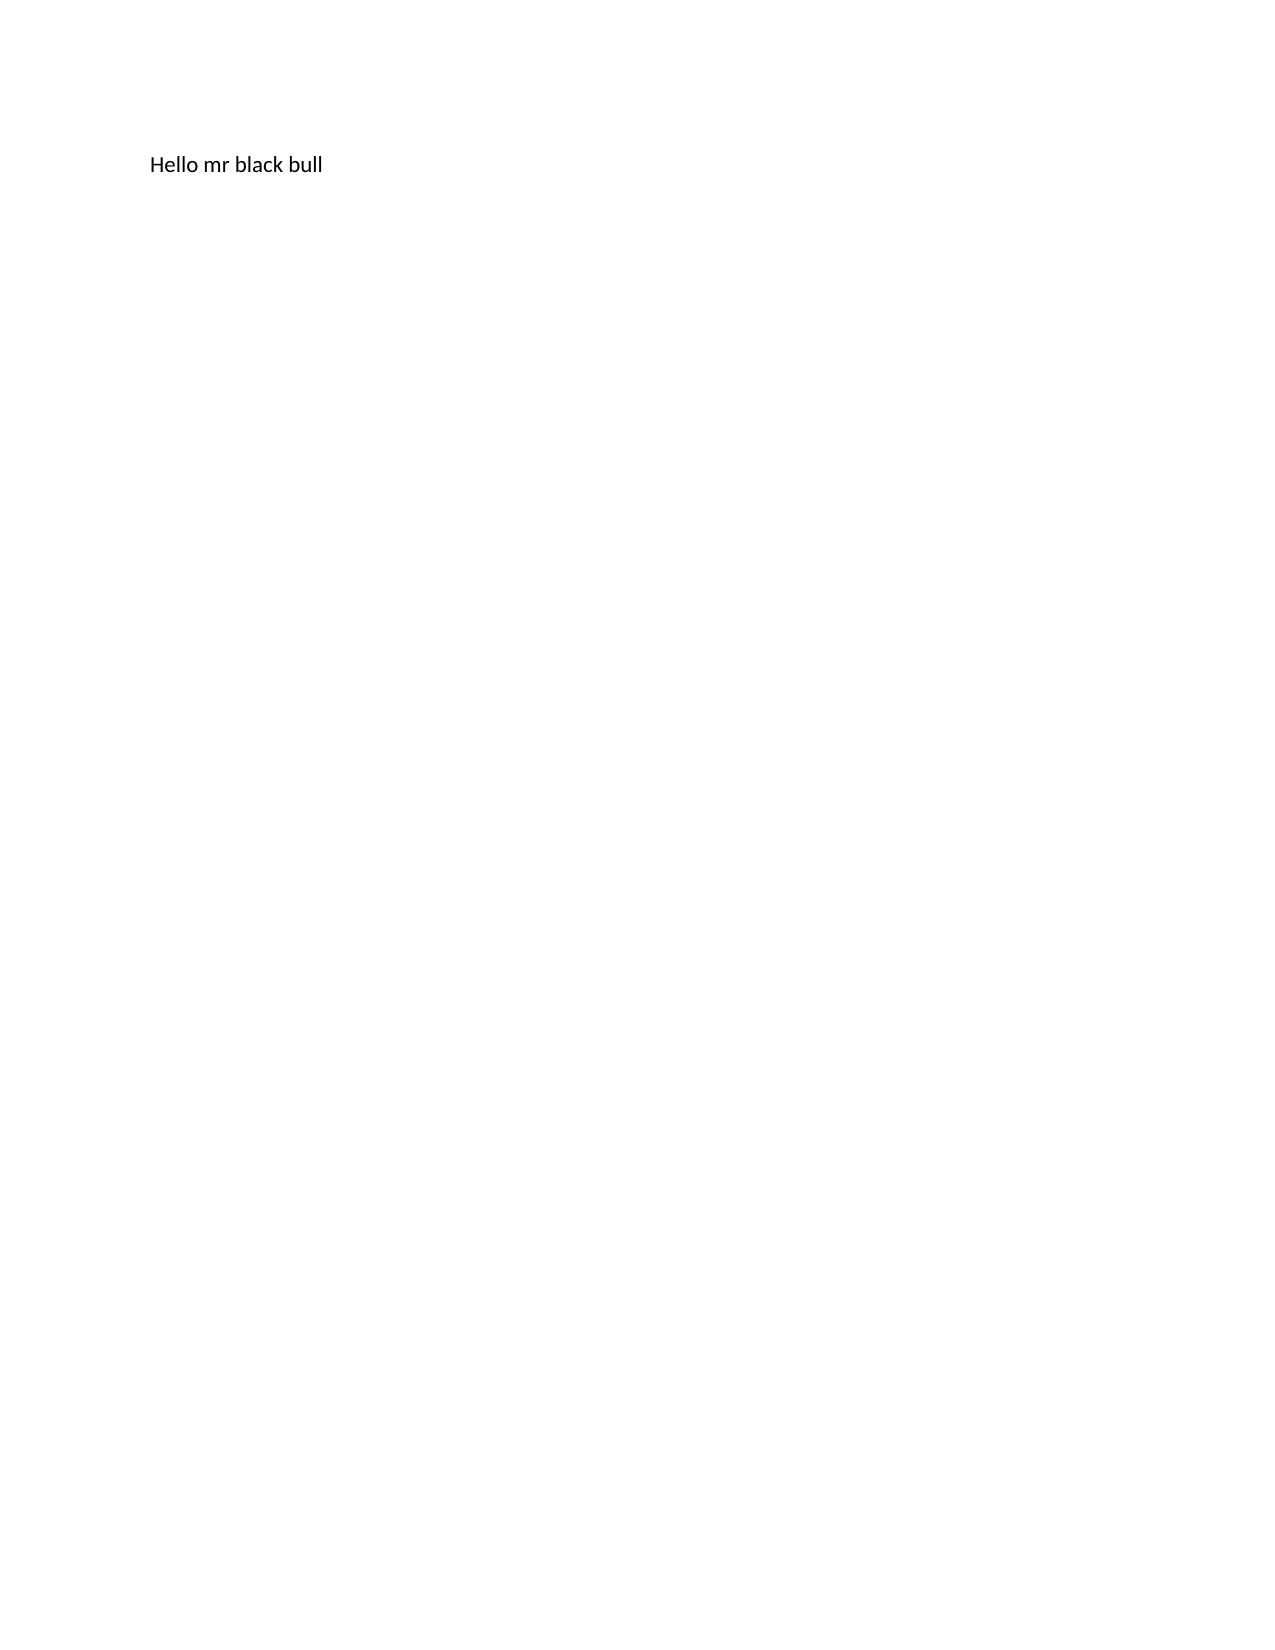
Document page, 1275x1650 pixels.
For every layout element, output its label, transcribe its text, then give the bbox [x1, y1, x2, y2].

text Hello mr black bull [150, 150, 1125, 178]
